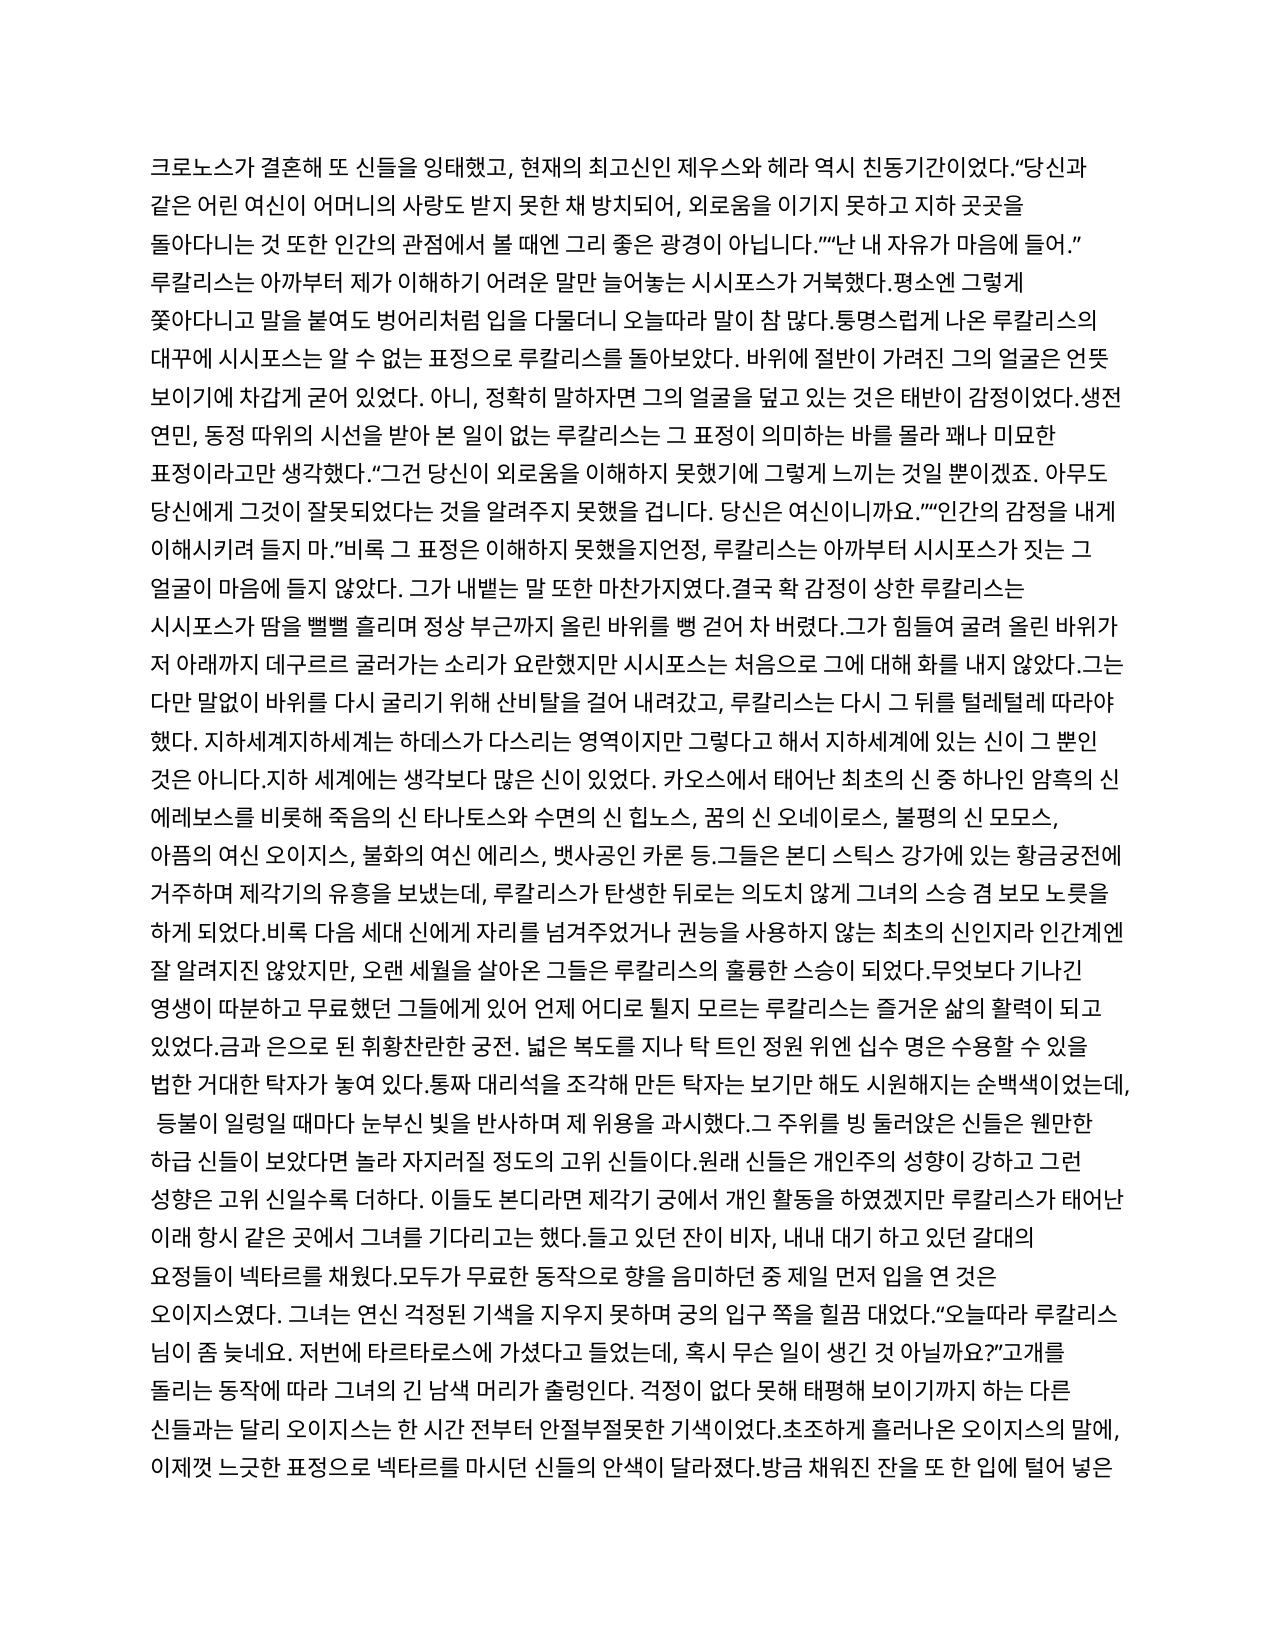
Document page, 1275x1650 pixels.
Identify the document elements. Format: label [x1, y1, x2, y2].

text [150, 150, 1125, 1483]
